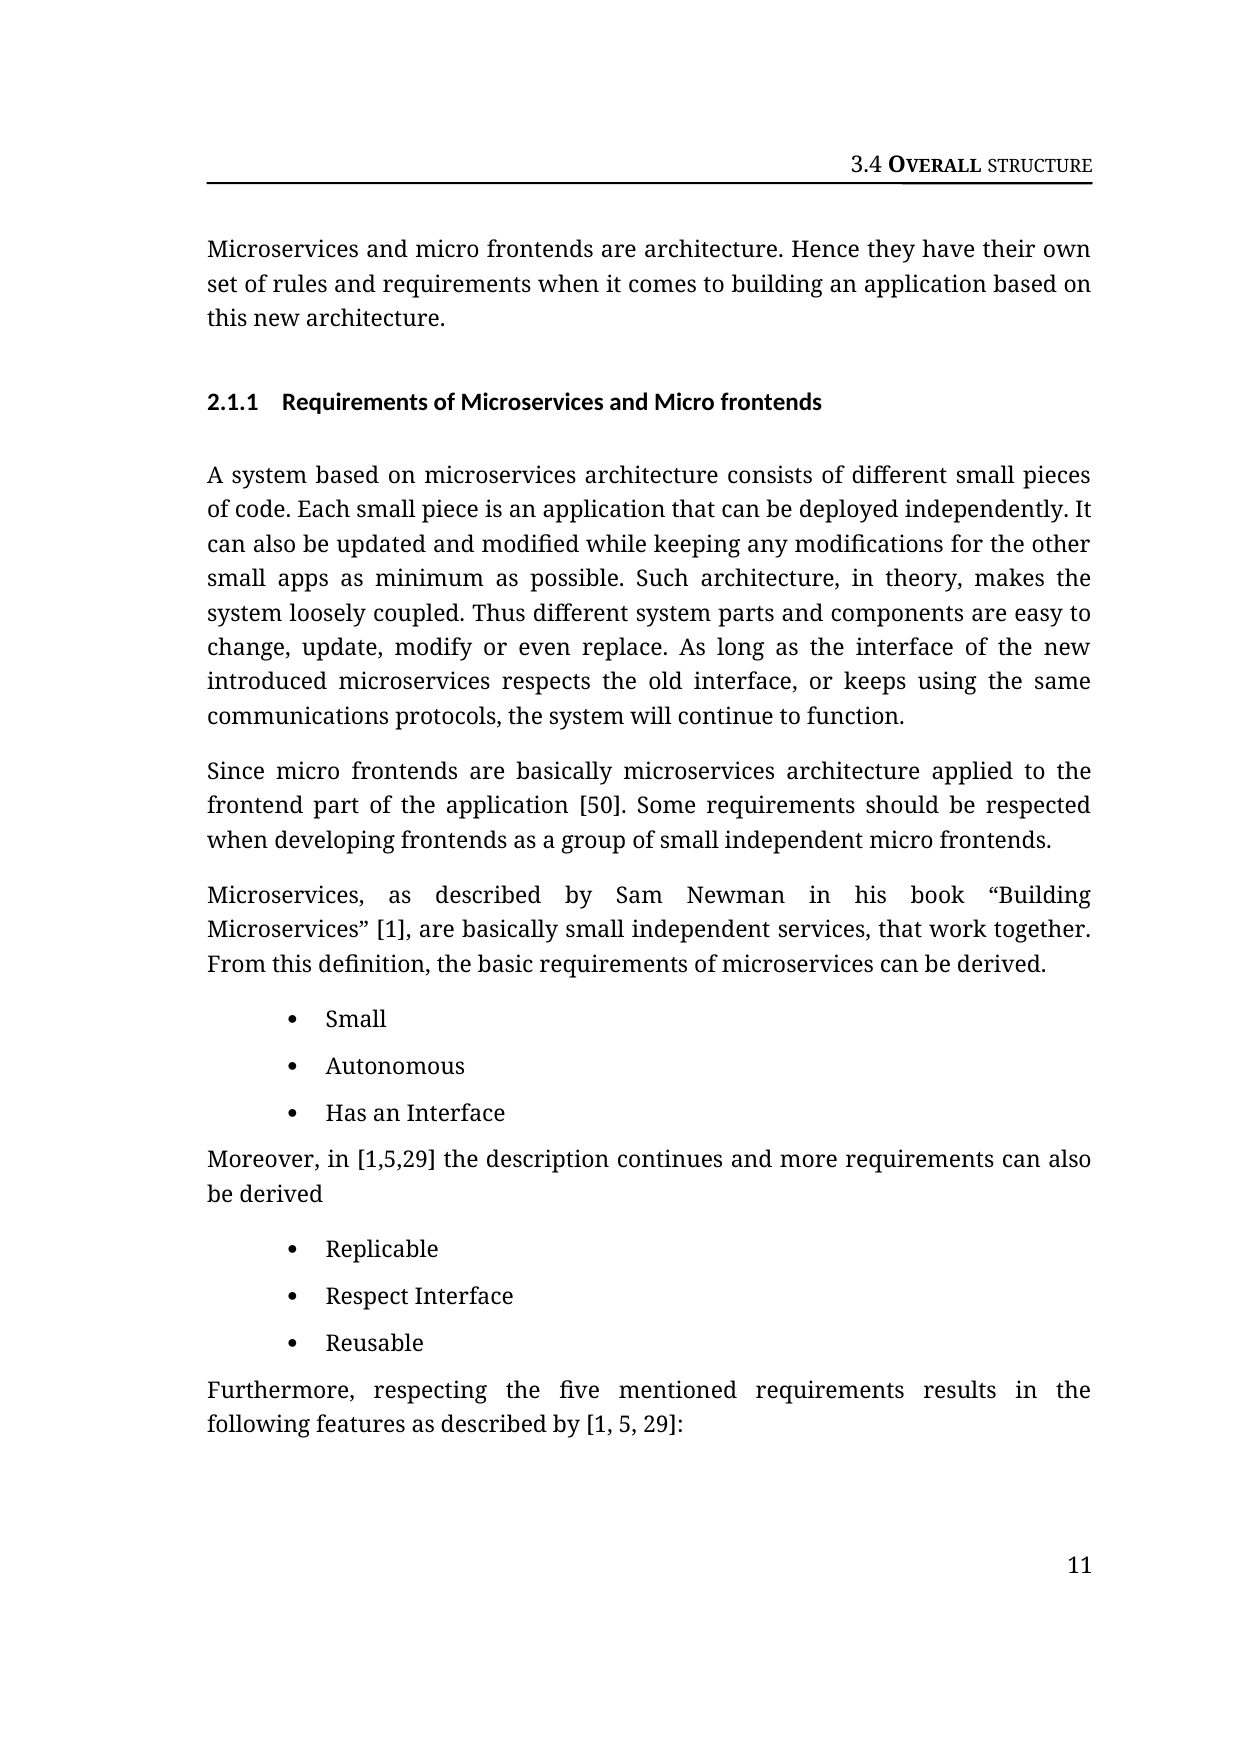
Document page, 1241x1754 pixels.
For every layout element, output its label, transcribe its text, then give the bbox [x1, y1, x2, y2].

list Autonomous [288, 1049, 1092, 1081]
subtitle Requirements of Microservices and Micro frontends [207, 386, 1092, 417]
text Microservices, as described by Sam Newman in his book “Building Microservices” [1], are basically small independent services, that work together. From this definition, the basic requirements of microservices can be derived. [207, 879, 1092, 979]
list Respect Interface [288, 1280, 1092, 1311]
text Microservices and micro frontends are architecture. Hence they have their own set of rules and requirements when it comes to building an application based on this new architecture. [207, 233, 1092, 333]
text A system based on microservices architecture consists of different small pieces of code. Each small piece is an application that can be deployed independently. It can also be updated and modified while keeping any modifications for the other small apps as minimum as possible. Such architecture, in theory, makes the system loosely coupled. Thus different system parts and components are easy to change, update, modify or even replace. As long as the interface of the new introduced microservices respects the old interface, or keeps using the same communications protocols, the system will continue to function. [207, 459, 1092, 731]
text Furthermore, respecting the five mentioned requirements results in the following features as described by [1, 5, 29]: [207, 1373, 1092, 1439]
text Moreover, in [1,5,29] the description continues and more requirements can also be derived [207, 1143, 1092, 1209]
list Replicable [288, 1233, 1092, 1264]
list Has an Interface [288, 1096, 1092, 1128]
list Reusable [288, 1327, 1092, 1358]
text Since micro frontends are basically microservices architecture applied to the frontend part of the application [50]. Some requirements should be respected when developing frontends as a group of small independent micro frontends. [207, 755, 1092, 855]
list Small [288, 1003, 1092, 1034]
